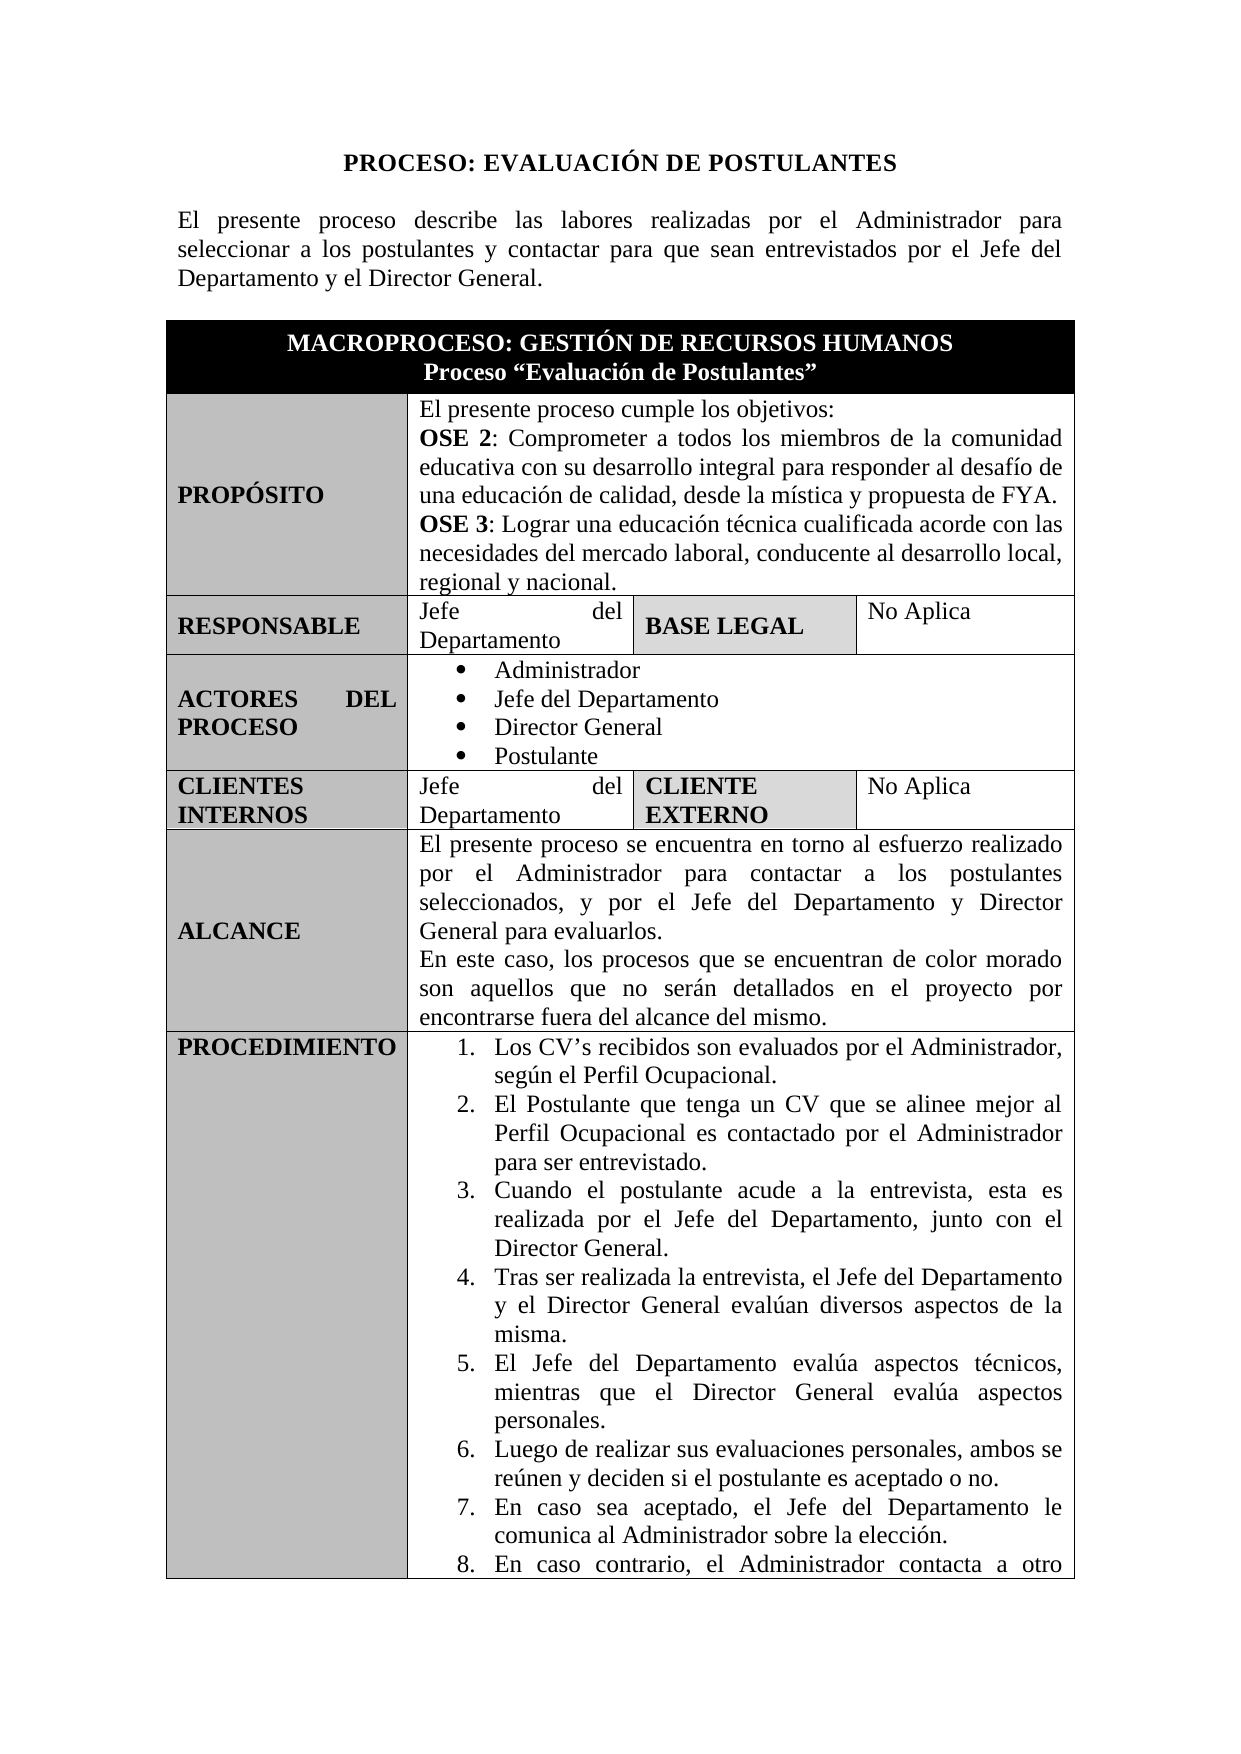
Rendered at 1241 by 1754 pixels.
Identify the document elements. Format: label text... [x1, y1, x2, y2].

table_cell PROPÓSITO [167, 394, 407, 595]
table_cell BASE LEGAL [634, 596, 856, 654]
table_cell No Aplica [857, 771, 1074, 828]
table_cell ACTORES DEL PROCESO [167, 655, 407, 770]
table_cell ALCANCE [167, 830, 407, 1031]
table_cell Jefe del Departamento [408, 771, 633, 828]
table_cell El presente proceso se encuentra en torno al esfuerzo realizado por el Administrador para contactar a los postulantes seleccionados, y por el Jefe del Departamento y Director General para evaluarlos. En este caso, los procesos que se encuentran de color morado son aquellos que no serán detallados en el proyecto por encontrarse fuera del alcance del mismo. [408, 830, 1074, 1031]
table_cell Jefe del Departamento [408, 596, 633, 654]
table_cell RESPONSABLE [167, 596, 407, 654]
table_cell CLIENTE EXTERNO [634, 771, 856, 828]
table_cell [408, 1032, 1074, 1578]
table_cell PROCEDIMIENTO [167, 1032, 407, 1578]
subtitle PROCESO: EVALUACIÓN DE POSTULANTES [177, 148, 1063, 176]
table_cell El presente proceso cumple los objetivos: OSE 2: Comprometer a todos los miembros de la comunidad educativa con su desarrollo integral para responder al desafío de una educación de calidad, desde la mística y propuesta de FYA. OSE 3: Lograr una educación técnica cualificada acorde con las necesidades del mercado laboral, conducente al desarrollo local, regional y nacional. [408, 394, 1074, 595]
table_cell CLIENTES INTERNOS [167, 771, 407, 828]
table_cell No Aplica [857, 596, 1074, 654]
text El presente proceso describe las labores realizadas por el Administrador para seleccionar a los postulantes y contactar para que sean entrevistados por el Jefe del Departamento y el Director General. [177, 205, 1063, 291]
table_cell Administrador Jefe del Departamento Director General Postulante [408, 655, 1074, 770]
table_header MACROPROCESO: GESTIÓN DE RECURSOS HUMANOS Proceso “Evaluación de Postulantes” [167, 321, 1074, 393]
